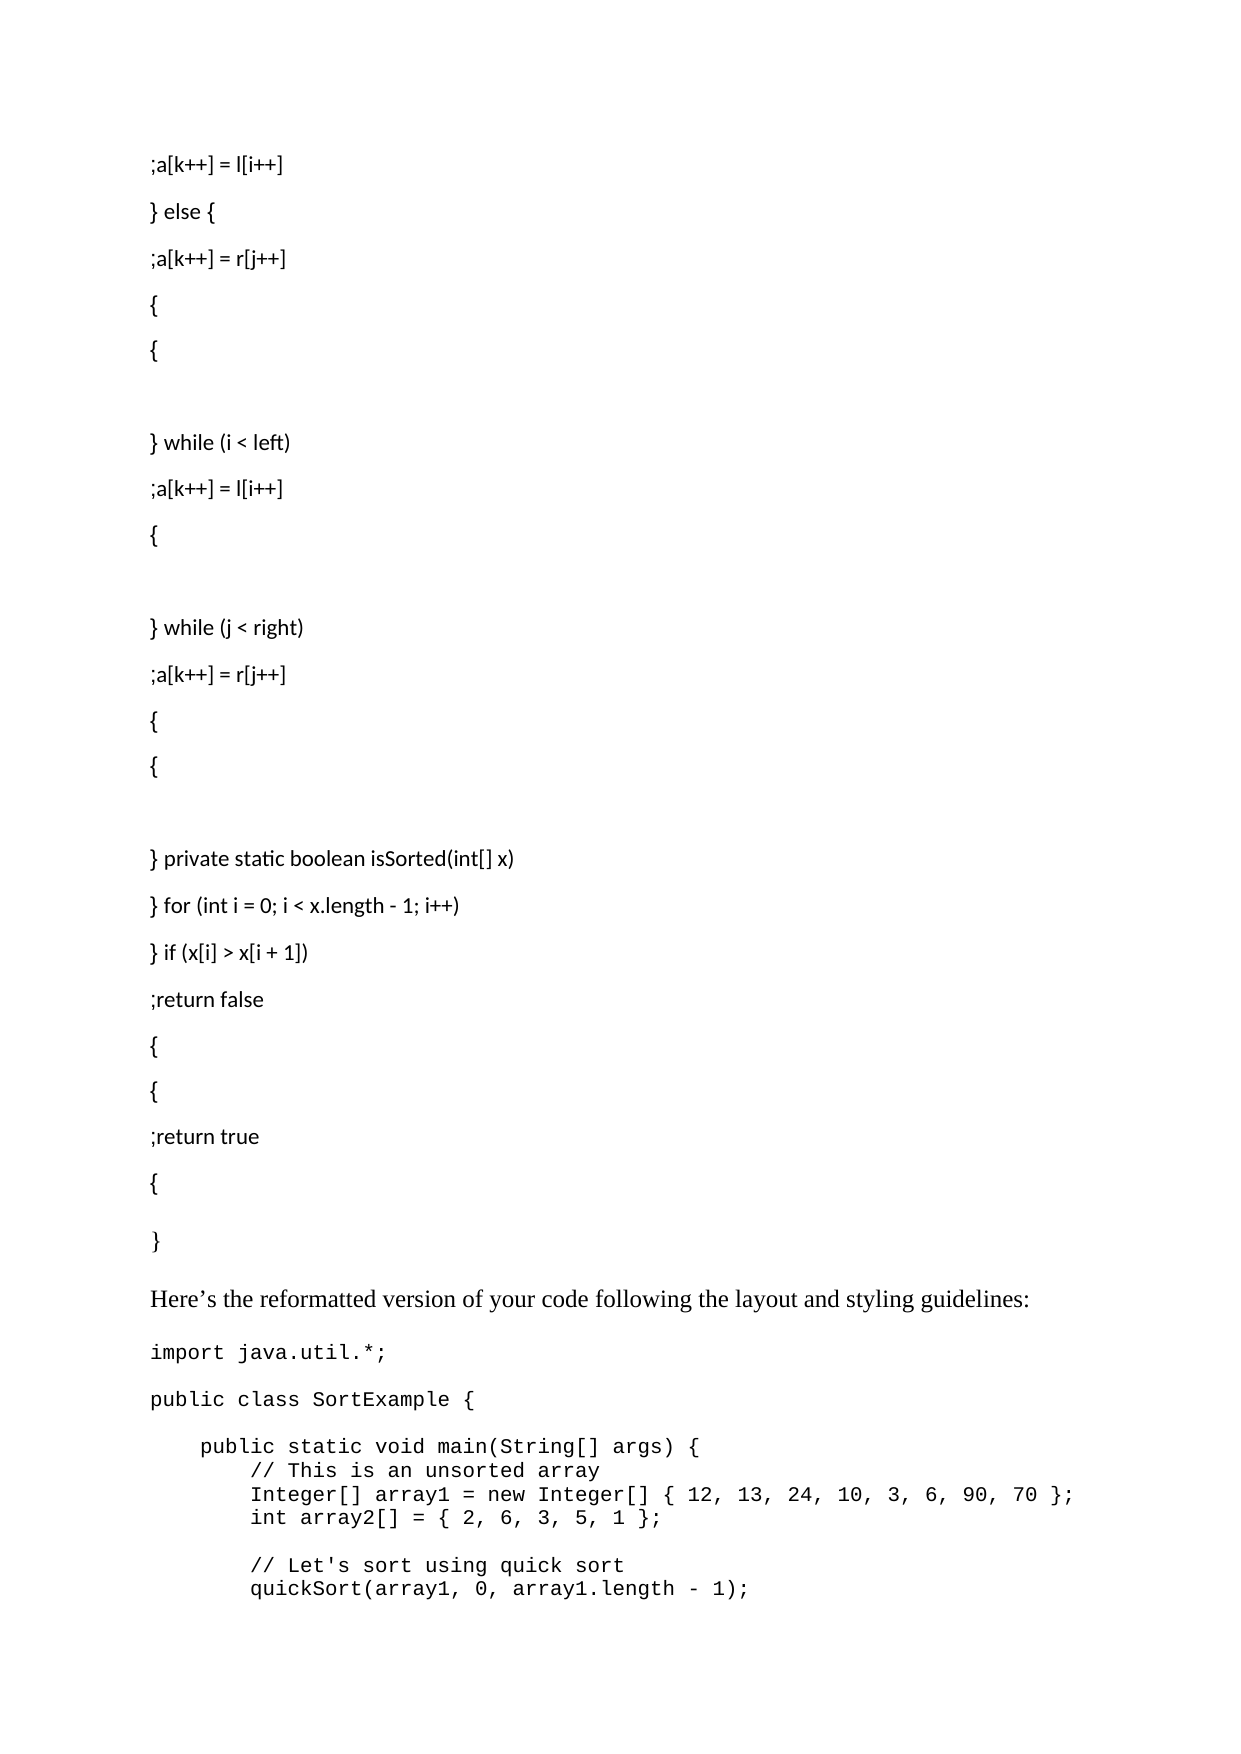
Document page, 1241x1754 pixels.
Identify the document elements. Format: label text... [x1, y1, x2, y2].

text a[k++] = r[j++]; [150, 660, 1090, 688]
text while (i < left) { [150, 428, 1090, 456]
text int array2[] = { 2, 6, 3, 5, 1 }; [150, 1507, 1090, 1531]
text public static void main(String[] args) { [150, 1436, 1090, 1460]
text quickSort(array1, 0, array1.length - 1); [150, 1578, 1090, 1602]
text } else { [150, 197, 1090, 225]
text public class SortExample { [150, 1389, 1090, 1413]
text // This is an unsorted array [150, 1460, 1090, 1484]
text // Let's sort using quick sort [150, 1555, 1090, 1578]
text a[k++] = l[i++]; [150, 474, 1090, 503]
text } Here’s the reformatted version of your code following the layout and styling guidelines: [150, 1226, 1090, 1313]
text } [150, 1169, 1090, 1195]
text } [150, 707, 1090, 733]
text } [150, 752, 1090, 779]
text a[k++] = l[i++]; [150, 150, 1090, 178]
text import java.util.*; [150, 1342, 1090, 1366]
text if (x[i] > x[i + 1]) { [150, 938, 1090, 966]
text while (j < right) { [150, 613, 1090, 641]
text a[k++] = r[j++]; [150, 244, 1090, 272]
text } [150, 1077, 1090, 1103]
text private static boolean isSorted(int[] x) { [150, 844, 1090, 872]
text } [150, 291, 1090, 317]
text Integer[] array1 = new Integer[] { 12, 13, 24, 10, 3, 6, 90, 70 }; [150, 1484, 1090, 1507]
text for (int i = 0; i < x.length - 1; i++) { [150, 891, 1090, 919]
text return false; [150, 985, 1090, 1013]
text } [150, 1032, 1090, 1058]
text } [150, 521, 1090, 548]
text } [150, 336, 1090, 362]
text return true; [150, 1122, 1090, 1150]
